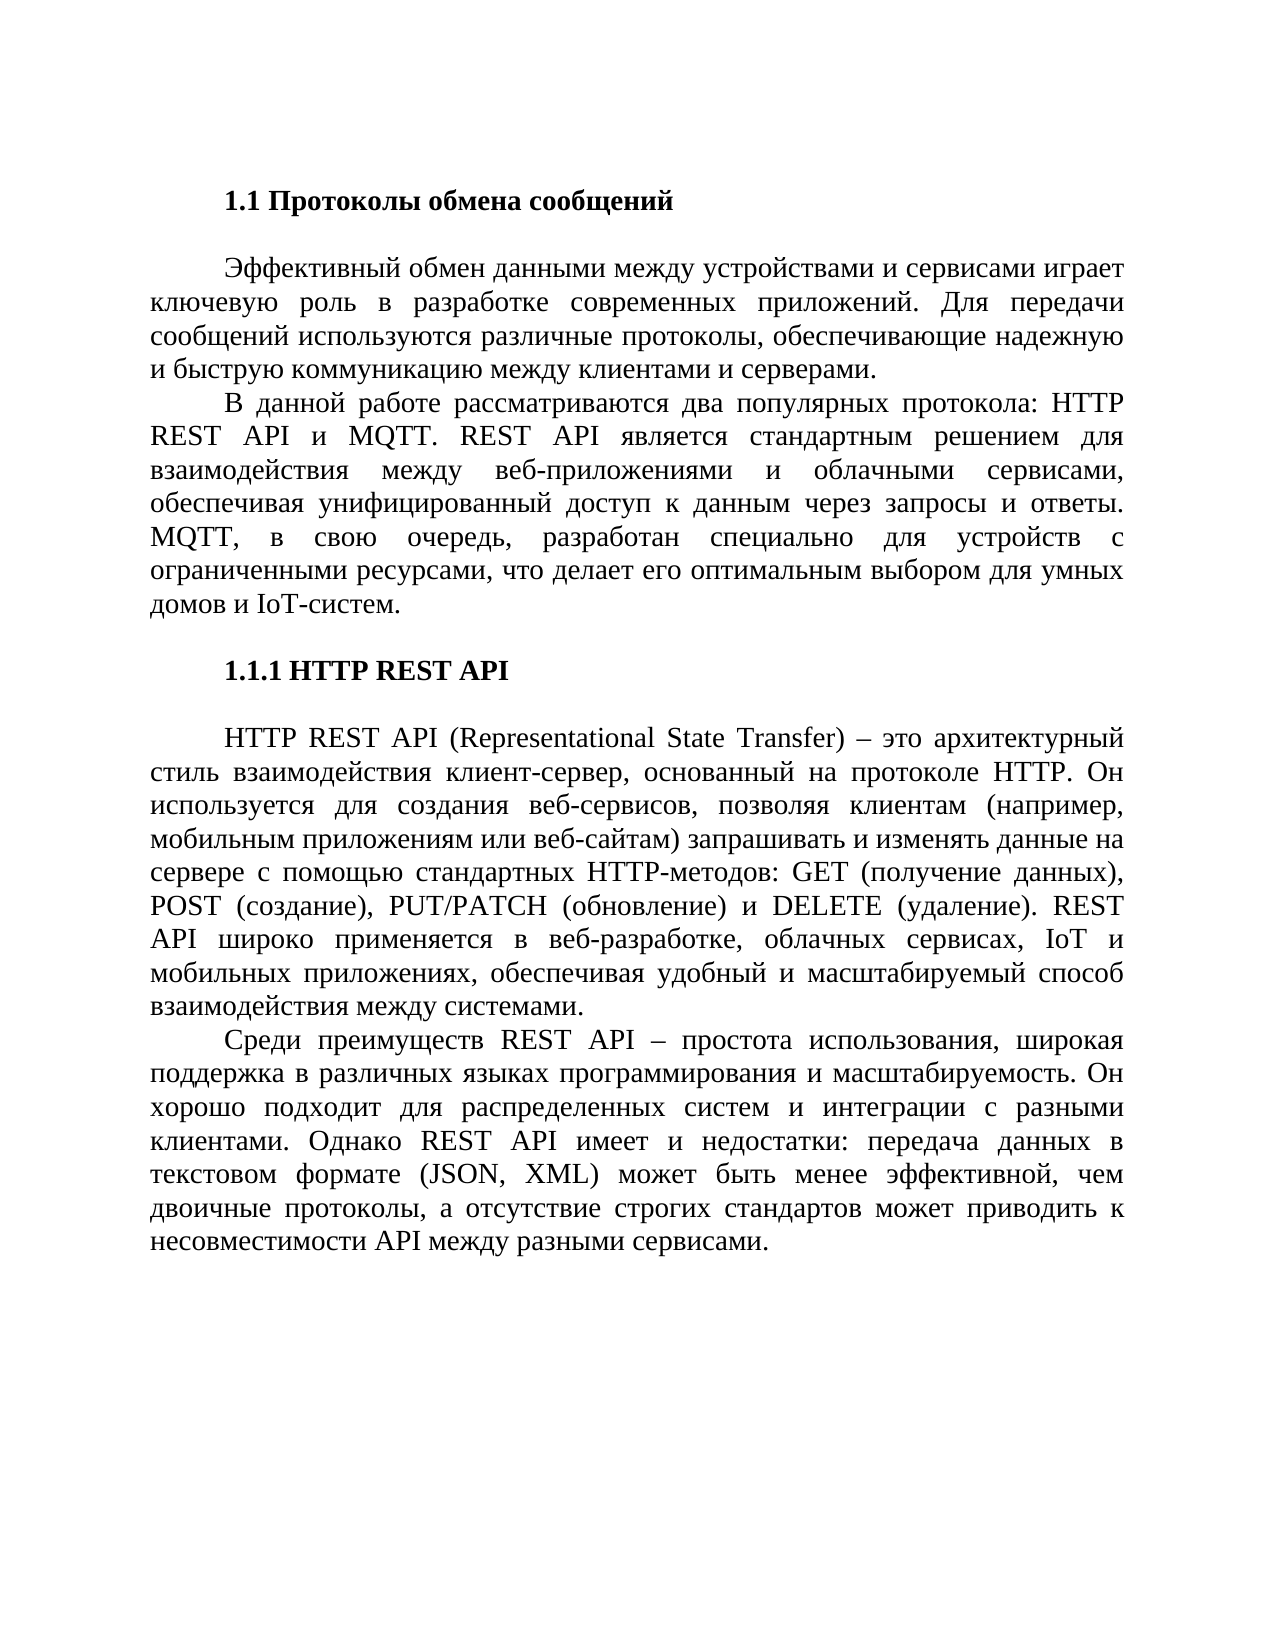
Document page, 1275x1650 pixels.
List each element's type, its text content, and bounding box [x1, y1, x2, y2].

text Эффективный обмен данными между устройствами и сервисами играет ключевую роль в разработке современных приложений. Для передачи сообщений используются различные протоколы, обеспечивающие надежную и быструю коммуникацию между клиентами и серверами. [150, 251, 1125, 385]
text Среди преимуществ REST API – простота использования, широкая поддержка в различных языках программирования и масштабируемость. Он хорошо подходит для распределенных систем и интеграции с разными клиентами. Однако REST API имеет и недостатки: передача данных в текстовом формате (JSON, XML) может быть менее эффективной, чем двоичные протоколы, а отсутствие строгих стандартов может приводить к несовместимости API между разными сервисами. [150, 1022, 1125, 1257]
text В данной работе рассматриваются два популярных протокола: HTTP REST API и MQTT. REST API является стандартным решением для взаимодействия между веб-приложениями и облачными сервисами, обеспечивая унифицированный доступ к данным через запросы и ответы. MQTT, в свою очередь, разработан специально для устройств с ограниченными ресурсами, что делает его оптимальным выбором для умных домов и IoT-систем. [150, 385, 1125, 619]
text HTTP REST API (Representational State Transfer) – это архитектурный стиль взаимодействия клиент-сервер, основанный на протоколе HTTP. Он используется для создания веб-сервисов, позволяя клиентам (например, мобильным приложениям или веб-сайтам) запрашивать и изменять данные на сервере с помощью стандартных HTTP-методов: GET (получение данных), POST (создание), PUT/PATCH (обновление) и DELETE (удаление). REST API широко применяется в веб-разработке, облачных сервисах, IoT и мобильных приложениях, обеспечивая удобный и масштабируемый способ взаимодействия между системами. [150, 720, 1125, 1022]
title HTTP REST API [224, 653, 1125, 687]
title Протоколы обмена сообщений [224, 183, 1125, 217]
